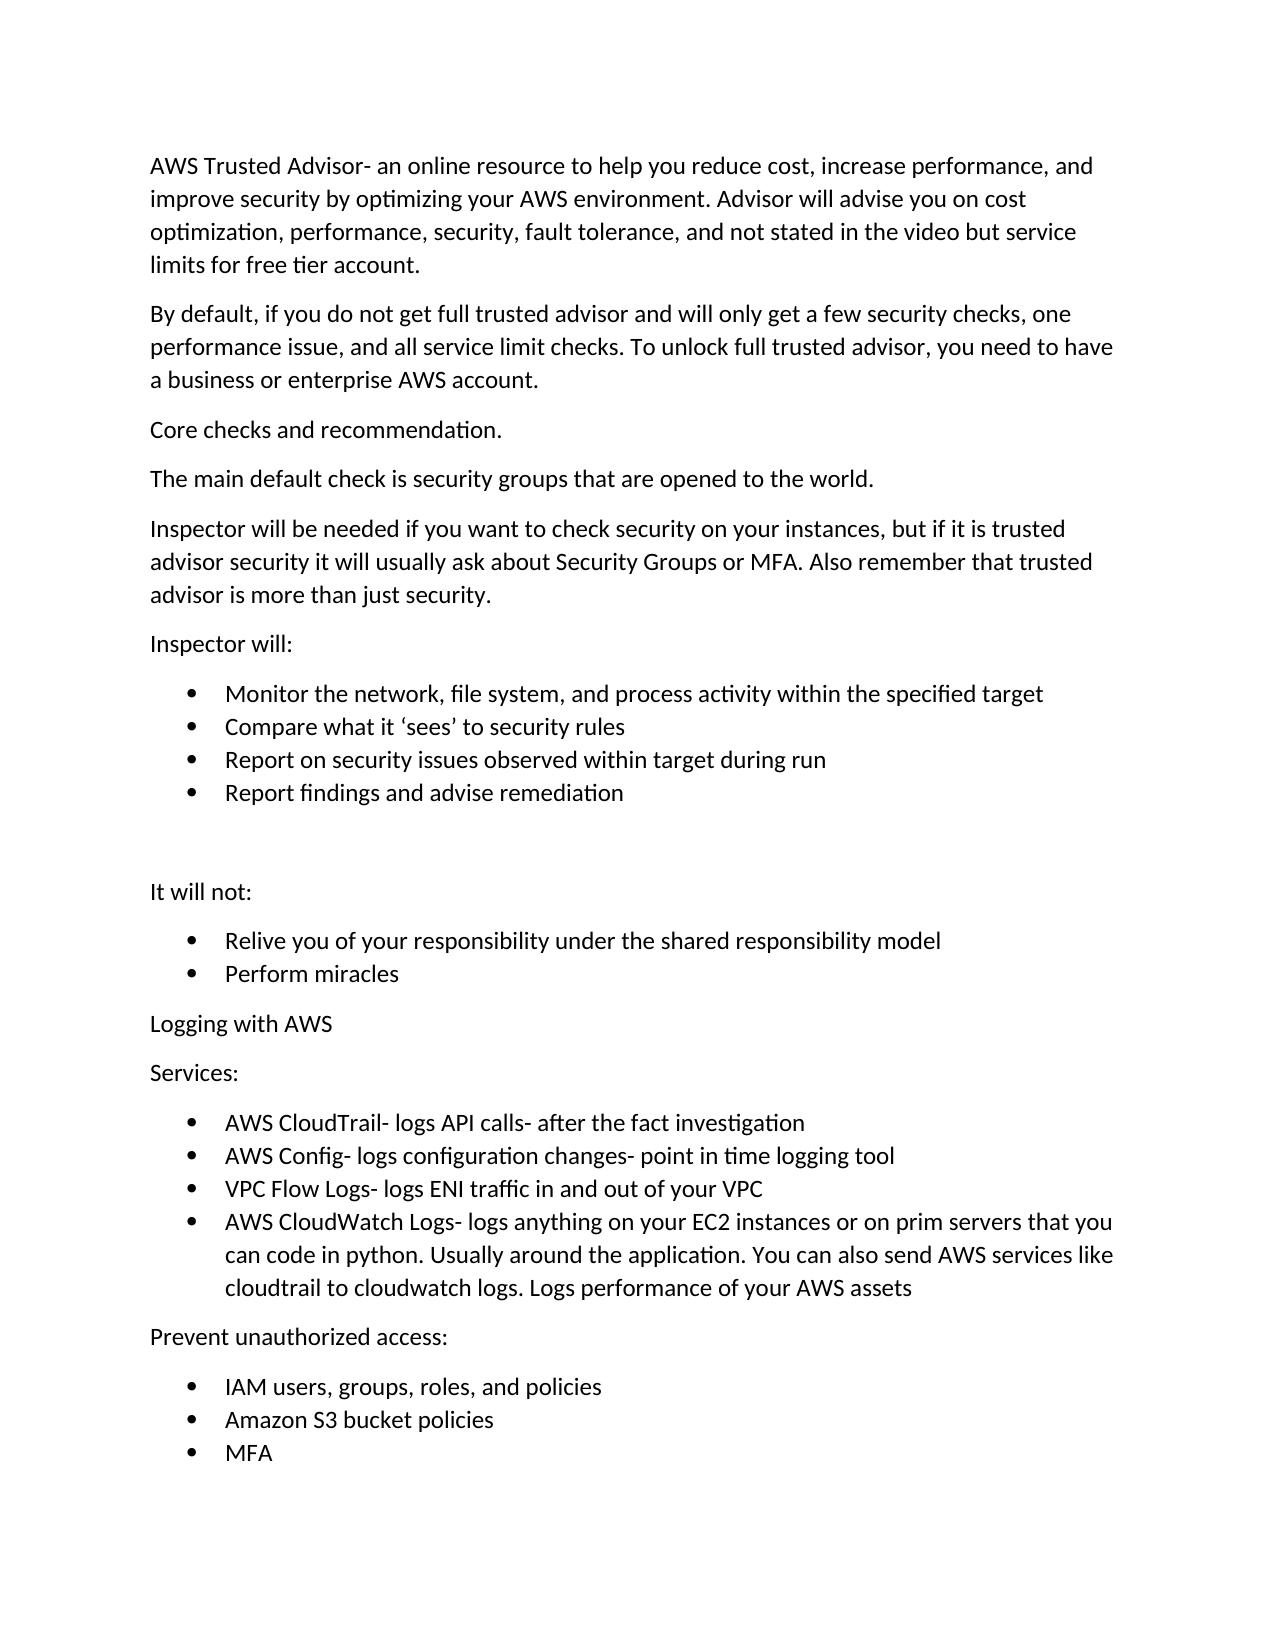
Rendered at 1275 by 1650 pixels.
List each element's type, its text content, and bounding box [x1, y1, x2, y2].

text Inspector will be needed if you want to check security on your instances, but if it is trusted advisor security it will usually ask about Security Groups or MFA. Also remember that trusted advisor is more than just security. [150, 513, 1125, 609]
text It will not: [150, 876, 1125, 906]
list Report findings and advise remediation [187, 777, 1125, 807]
list Perform miracles [187, 958, 1125, 989]
list Relive you of your responsibility under the shared responsibility model [187, 925, 1125, 956]
list AWS CloudTrail- logs API calls- after the fact investigation [187, 1107, 1125, 1138]
text Services: [150, 1057, 1125, 1088]
text By default, if you do not get full trusted advisor and will only get a few security checks, one performance issue, and all service limit checks. To unlock full trusted advisor, you need to have a business or enterprise AWS account. [150, 298, 1125, 395]
list Compare what it ‘sees’ to security rules [187, 711, 1125, 741]
list Report on security issues observed within target during run [187, 744, 1125, 774]
text AWS Trusted Advisor- an online resource to help you reduce cost, increase performance, and improve security by optimizing your AWS environment. Advisor will advise you on cost optimization, performance, security, fault tolerance, and not stated in the video but service limits for free tier account. [150, 150, 1125, 279]
text The main default check is security groups that are opened to the world. [150, 463, 1125, 494]
list IAM users, groups, roles, and policies [187, 1371, 1125, 1401]
list Monitor the network, file system, and process activity within the specified target [187, 678, 1125, 708]
list AWS CloudWatch Logs- logs anything on your EC2 instances or on prim servers that you can code in python. Usually around the application. You can also send AWS services like cloudtrail to cloudwatch logs. Logs performance of your AWS assets [187, 1206, 1125, 1302]
text Core checks and recommendation. [150, 414, 1125, 444]
text Inspector will: [150, 628, 1125, 659]
text Prevent unauthorized access: [150, 1321, 1125, 1352]
list VPC Flow Logs- logs ENI traffic in and out of your VPC [187, 1173, 1125, 1203]
list MFA [187, 1437, 1125, 1467]
list Amazon S3 bucket policies [187, 1404, 1125, 1434]
list AWS Config- logs configuration changes- point in time logging tool [187, 1140, 1125, 1171]
text Logging with AWS [150, 1008, 1125, 1038]
